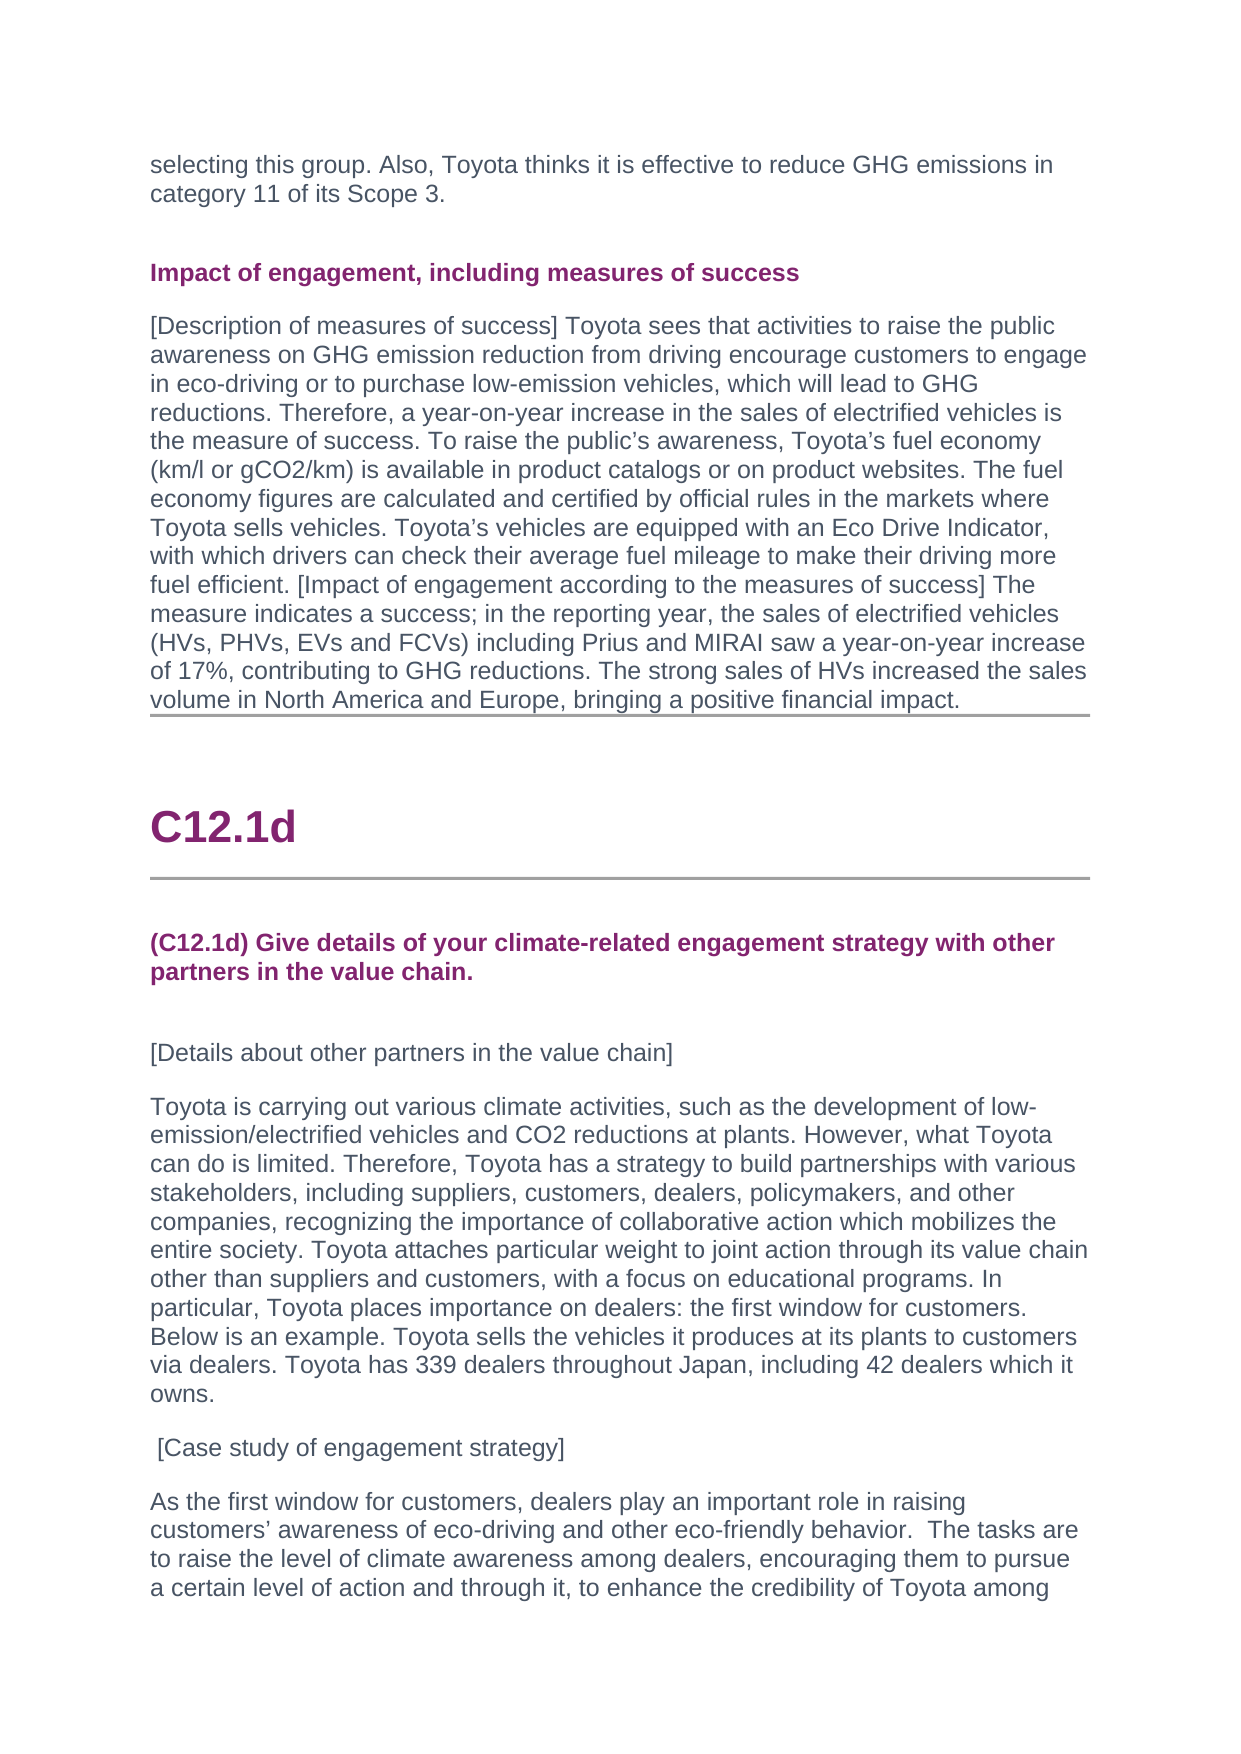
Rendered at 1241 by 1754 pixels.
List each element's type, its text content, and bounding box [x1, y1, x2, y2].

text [150, 150, 1090, 207]
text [150, 1459, 1090, 1601]
text [Details about other partners in the value chain] [150, 1011, 1090, 1064]
subtitle Impact of engagement, including measures of success [150, 257, 1090, 286]
text [Description of measures of success] Toyota sees that activities to raise the public awareness on GHG emission reduction from driving encourage customers to engage in eco-driving or to purchase low-emission vehicles, which will lead to GHG reductions. Therefore, a year-on-year increase in the sales of electrified vehicles is the measure of success. To raise the public’s awareness, Toyota’s fuel economy (km/l or gCO2/km) is available in product catalogs or on product websites. The fuel economy figures are calculated and certified by official rules in the markets where Toyota sells vehicles. Toyota’s vehicles are equipped with an Eco Drive Indicator, with which drivers can check their average fuel mileage to make their driving more fuel efficient. [Impact of engagement according to the measures of success] The measure indicates a success; in the reporting year, the sales of electrified vehicles (HVs, PHVs, EVs and FCVs) including Prius and MIRAI saw a year-on-year increase of 17%, contributing to GHG reductions. The strong sales of HVs increased the sales volume in North America and Europe, bringing a positive financial impact. [150, 311, 1090, 713]
text Toyota is carrying out various climate activities, such as the development of low-emission/electrified vehicles and CO2 reductions at plants. However, what Toyota can do is limited. Therefore, Toyota has a strategy to build partnerships with various stakeholders, including suppliers, customers, dealers, policymakers, and other companies, recognizing the importance of collaborative action which mobilizes the entire society. Toyota attaches particular weight to joint action through its value chain other than suppliers and customers, with a focus on educational programs. In particular, Toyota places importance on dealers: the first window for customers. Below is an example. Toyota sells the vehicles it produces at its plants to customers via dealers. Toyota has 339 dealers throughout Japan, including 42 dealers which it owns. [150, 1064, 1090, 1406]
text [Case study of engagement strategy] [150, 1406, 1090, 1459]
subtitle (C12.1d) Give details of your climate-related engagement strategy with other partners in the value chain. [150, 928, 1090, 986]
subtitle C12.1d [150, 744, 1090, 852]
